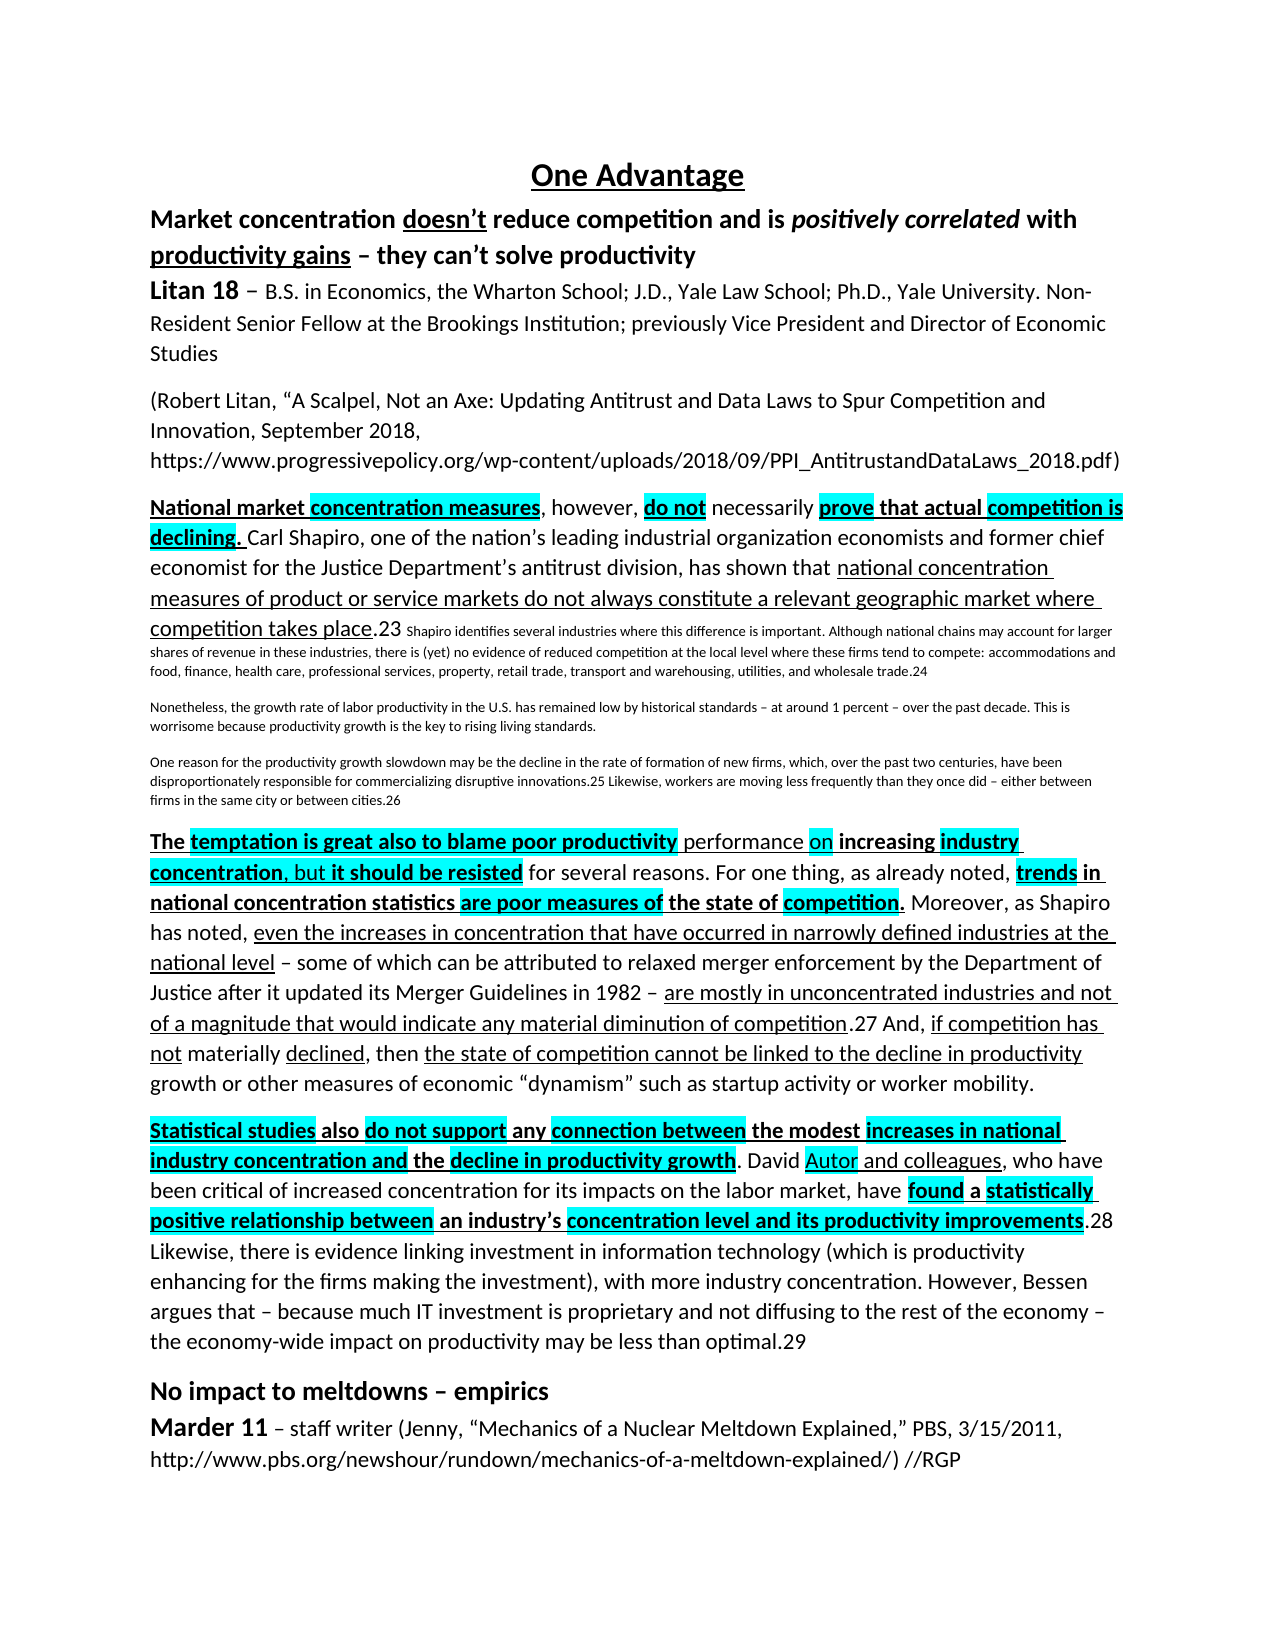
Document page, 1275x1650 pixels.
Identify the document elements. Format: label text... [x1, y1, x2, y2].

subtitle Market concentration doesn’t reduce competition and is positively correlated with productivity gains – they can’t solve productivity [150, 202, 1125, 271]
text Litan 18 – B.S. in Economics, the Wharton School; J.D., Yale Law School; Ph.D., Yale University. Non-Resident Senior Fellow at the Brookings Institution; previously Vice President and Director of Economic Studies [150, 273, 1125, 367]
text (Robert Litan, “A Scalpel, Not an Axe: Updating Antitrust and Data Laws to Spur Competition and Innovation, September 2018, https://www.progressivepolicy.org/wp-content/uploads/2018/09/PPI_AntitrustandDataLaws_2018.pdf) [150, 386, 1125, 474]
text The temptation is great also to blame poor productivity performance on increasing industry concentration, but it should be resisted for several reasons. For one thing, as already noted, trends in national concentration statistics are poor measures of the state of competition. Moreover, as Shapiro has noted, even the increases in concentration that have occurred in narrowly defined industries at the national level – some of which can be attributed to relaxed merger enforcement by the Department of Justice after it updated its Merger Guidelines in 1982 – are mostly in unconcentrated industries and not of a magnitude that would indicate any material diminution of competition.27 And, if competition has not materially declined, then the state of competition cannot be linked to the decline in productivity growth or other measures of economic “dynamism” such as startup activity or worker mobility. [150, 827, 1125, 1097]
text Marder 11 – staff writer (Jenny, “Mechanics of a Nuclear Meltdown Explained,” PBS, 3/15/2011, http://www.pbs.org/newshour/rundown/mechanics-of-a-meltdown-explained/) //RGP [150, 1410, 1125, 1473]
subtitle No impact to meltdowns – empirics [150, 1374, 1125, 1407]
text Statistical studies also do not support any connection between the modest increases in national industry concentration and the decline in productivity growth. David Autor and colleagues, who have been critical of increased concentration for its impacts on the labor market, have found a statistically positive relationship between an industry’s concentration level and its productivity improvements.28 Likewise, there is evidence linking investment in information technology (which is productivity enhancing for the firms making the investment), with more industry concentration. However, Bessen argues that – because much IT investment is proprietary and not diffusing to the rest of the economy – the economy-wide impact on productivity may be less than optimal.29 [150, 1116, 1125, 1356]
text One reason for the productivity growth slowdown may be the decline in the rate of formation of new firms, which, over the past two centuries, have been disproportionately responsible for commercializing disruptive innovations.25 Likewise, workers are moving less frequently than they once did – either between firms in the same city or between cities.26 [150, 753, 1125, 809]
subtitle One Advantage [150, 154, 1125, 195]
text Nonetheless, the growth rate of labor productivity in the U.S. has remained low by historical standards – at around 1 percent – over the past decade. This is worrisome because productivity growth is the key to rising living standards. [150, 698, 1125, 735]
text National market concentration measures, however, do not necessarily prove that actual competition is declining. Carl Shapiro, one of the nation’s leading industrial organization economists and former chief economist for the Justice Department’s antitrust division, has shown that national concentration measures of product or service markets do not always constitute a relevant geographic market where competition takes place.23 Shapiro identifies several industries where this difference is important. Although national chains may account for larger shares of revenue in these industries, there is (yet) no evidence of reduced competition at the local level where these firms tend to compete: accommodations and food, finance, health care, professional services, property, retail trade, transport and warehousing, utilities, and wholesale trade.24 [150, 493, 1125, 680]
